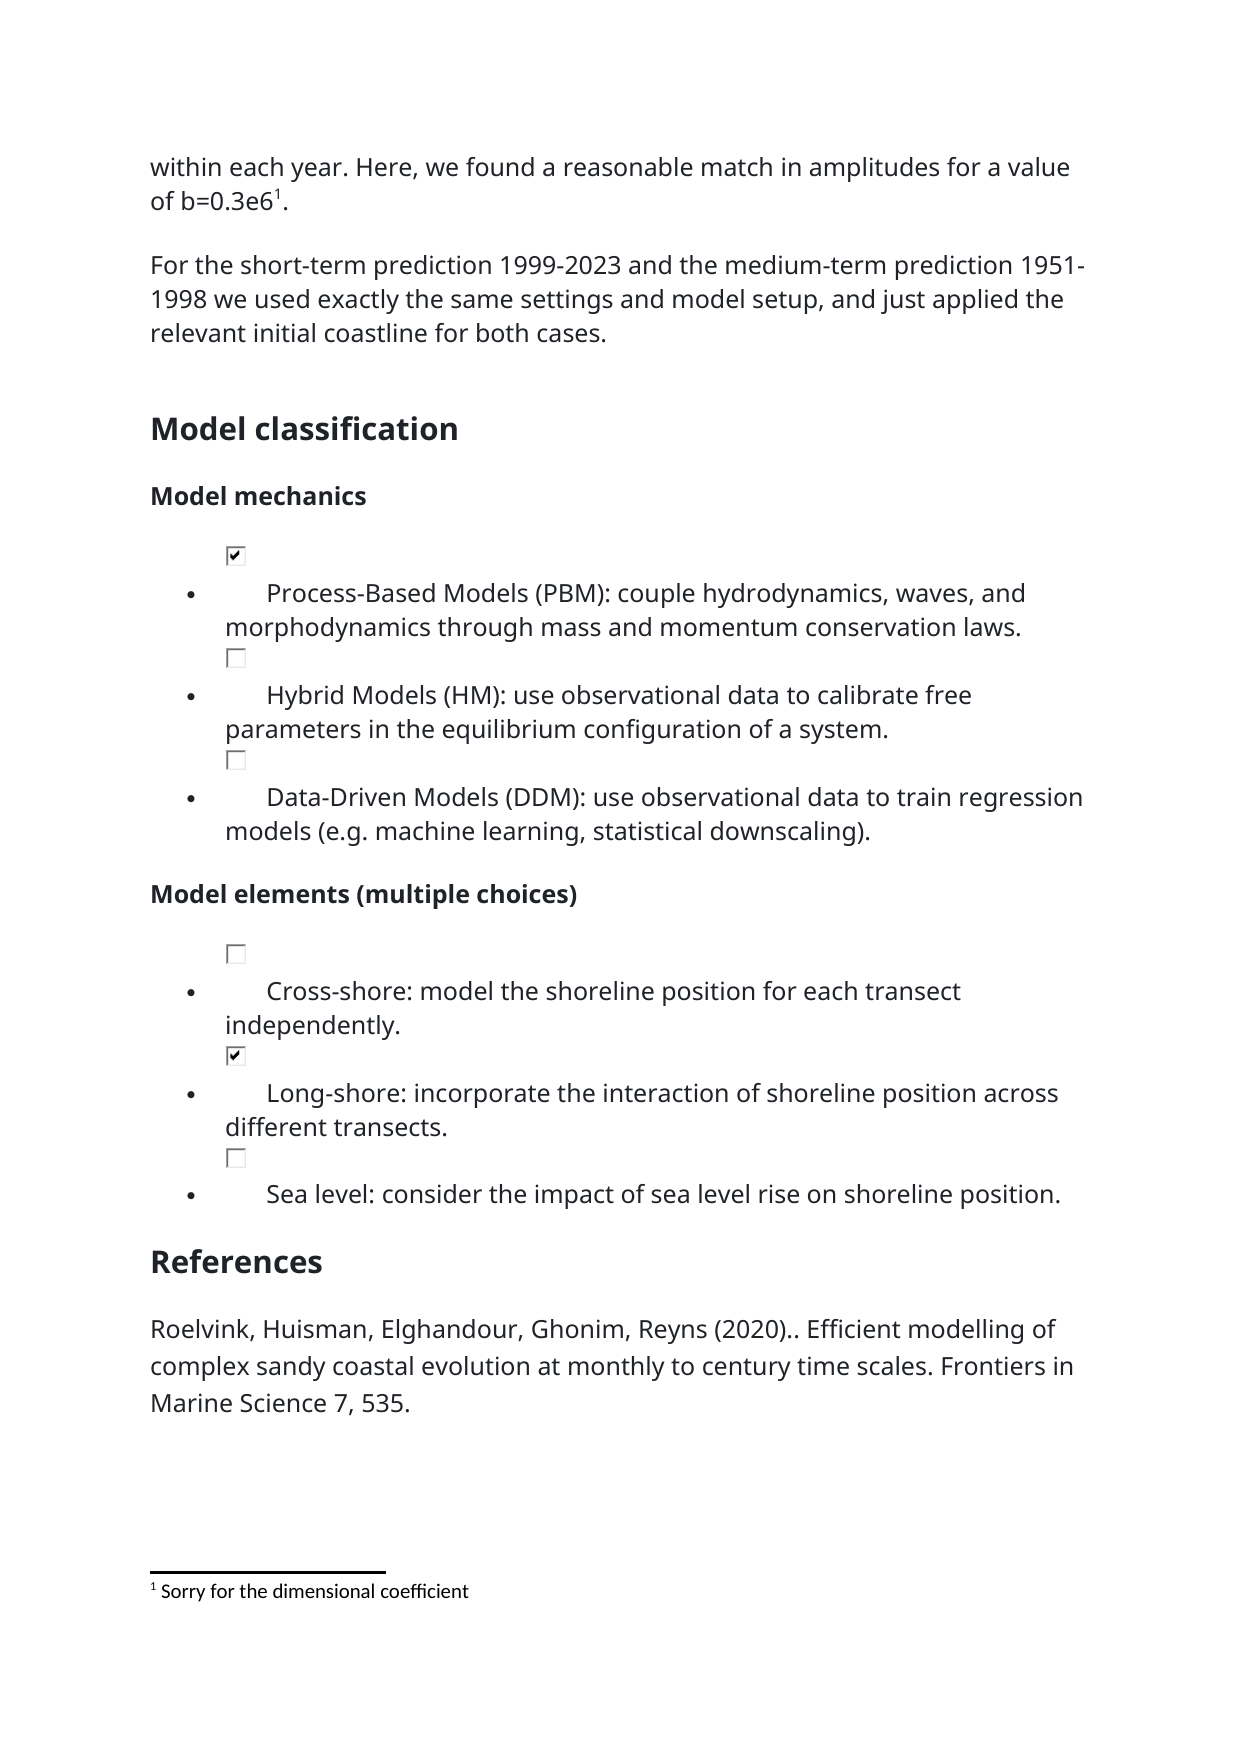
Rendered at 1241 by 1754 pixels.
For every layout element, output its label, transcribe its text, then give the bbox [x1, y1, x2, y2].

text Model elements (multiple choices) [150, 876, 1090, 911]
list Hybrid Models (HM): use observational data to calibrate free parameters in the equilibrium configuration of a system. [187, 643, 1090, 745]
list Data-Driven Models (DDM): use observational data to train regression models (e.g. machine learning, statistical downscaling). [187, 745, 1090, 847]
text Roelvink, Huisman, Elghandour, Ghonim, Reyns (2020).. Efficient modelling of complex sandy coastal evolution at monthly to century time scales. Frontiers in Marine Science 7, 535. [150, 1312, 1090, 1420]
list Sea level: consider the impact of sea level rise on shoreline position. [187, 1143, 1090, 1211]
text For the short-term prediction 1999-2023 and the medium-term prediction 1951-1998 we used exactly the same settings and model setup, and just applied the relevant initial coastline for both cases. [150, 247, 1090, 377]
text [150, 150, 1090, 218]
text Model mechanics [150, 478, 1090, 512]
list Long-shore: incorporate the interaction of shoreline position across different transects. [187, 1042, 1090, 1143]
list Cross-shore: model the shoreline position for each transect independently. [187, 940, 1090, 1042]
text Model classification [150, 407, 1090, 449]
list Process-Based Models (PBM): couple hydrodynamics, waves, and morphodynamics through mass and momentum conservation laws. [187, 542, 1090, 643]
text References [150, 1240, 1090, 1283]
